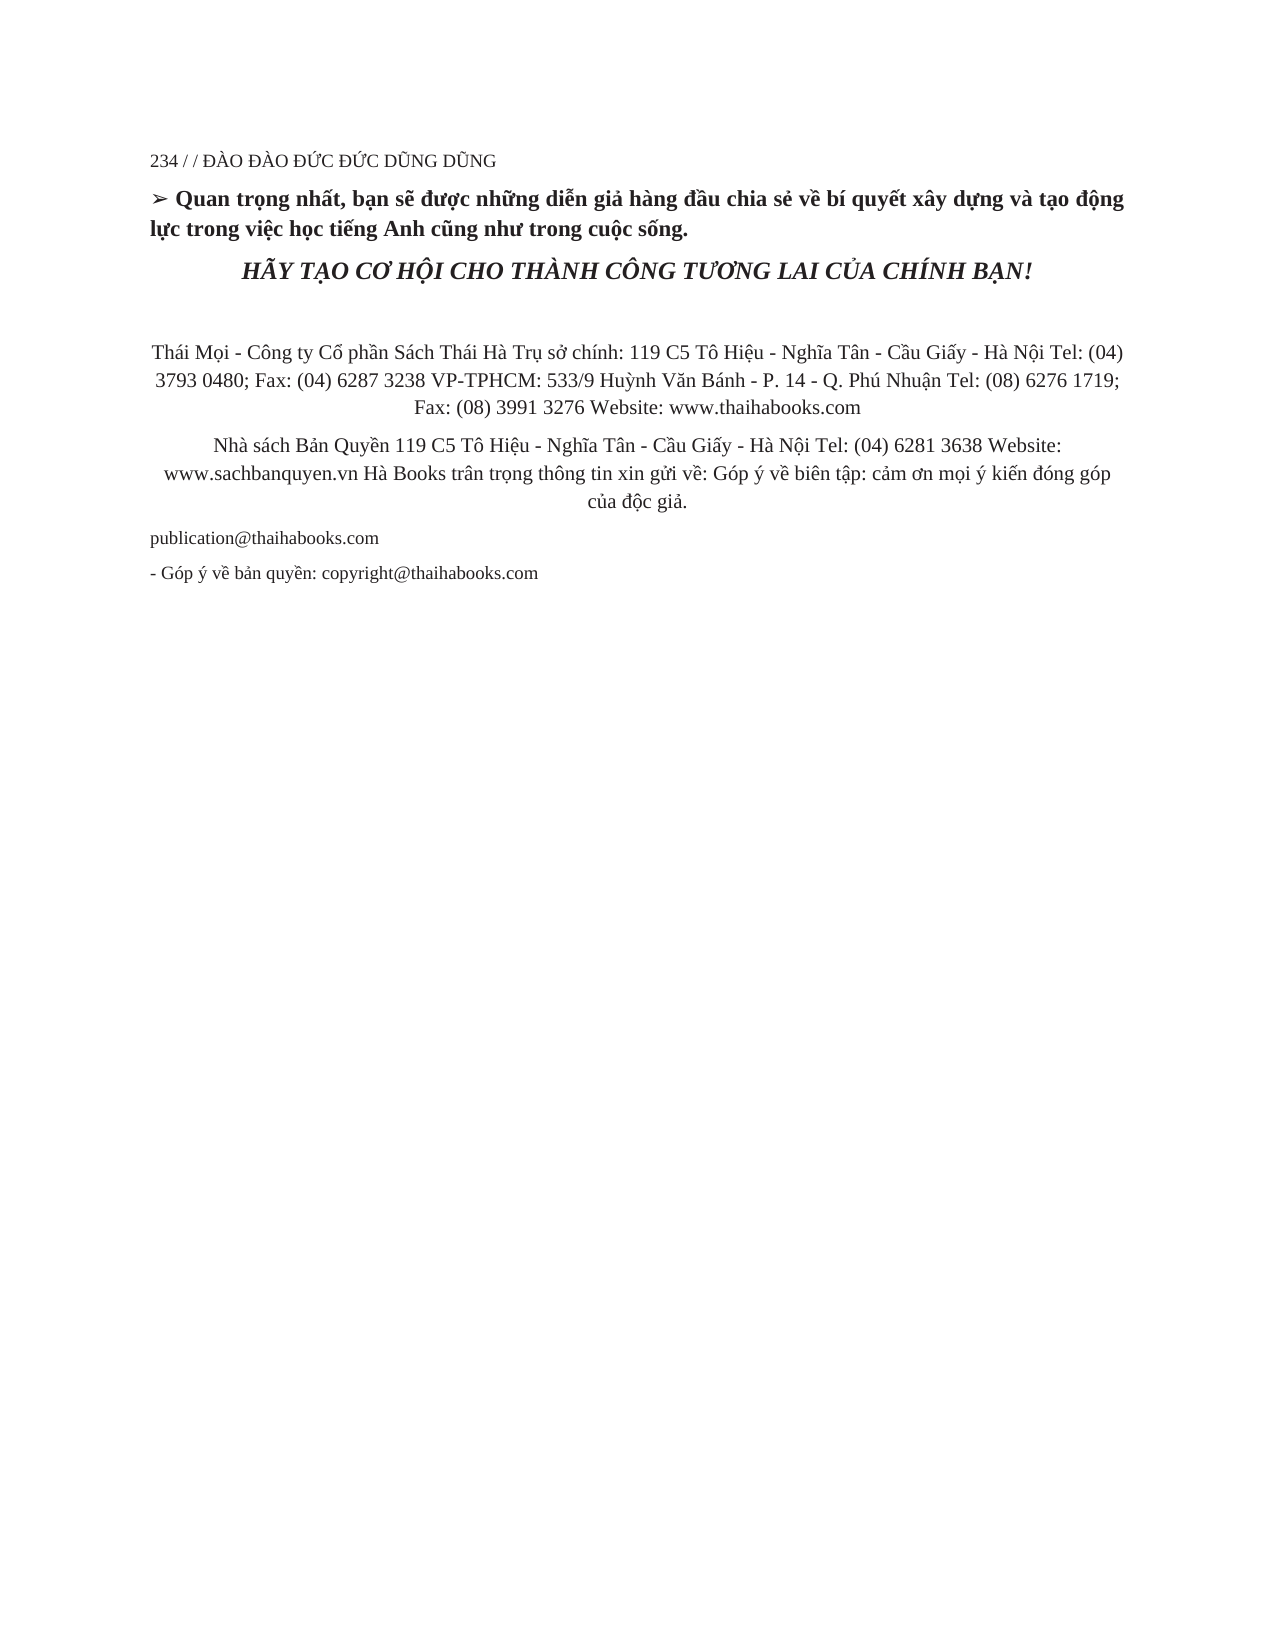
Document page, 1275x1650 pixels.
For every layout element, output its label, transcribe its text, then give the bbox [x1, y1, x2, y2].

text Nhà sách Bản Quyền 119 C5 Tô Hiệu - Nghĩa Tân - Cầu Giấy - Hà Nội Tel: (04) 6281 3638 Website: www.sachbanquyen.vn Hà Books trân trọng thông tin xin gửi về: Góp ý về biên tập: cảm ơn mọi ý kiến đóng góp của độc giả. [150, 433, 1125, 513]
text publication@thaihabooks.com [150, 527, 1125, 548]
text ➢ Quan trọng nhất, bạn sẽ được những diễn giả hàng đầu chia sẻ về bí quyết xây dựng và tạo động lực trong việc học tiếng Anh cũng như trong cuộc sống. [150, 185, 1125, 242]
text Thái Mọi - Công ty Cổ phần Sách Thái Hà Trụ sở chính: 119 C5 Tô Hiệu - Nghĩa Tân - Cầu Giấy - Hà Nội Tel: (04) 3793 0480; Fax: (04) 6287 3238 VP-TPHCM: 533/9 Huỳnh Văn Bánh - P. 14 - Q. Phú Nhuận Tel: (08) 6276 1719; Fax: (08) 3991 3276 Website: www.thaihabooks.com [150, 340, 1125, 419]
text 234 / / ĐÀO ĐÀO ĐỨC ĐỨC DŨNG DŨNG [150, 150, 1125, 172]
text HÃY TẠO CƠ HỘI CHO THÀNH CÔNG TƯƠNG LAI CỦA CHÍNH BẠN! [150, 256, 1125, 285]
text - Góp ý về bản quyền: copyright@thaihabooks.com [150, 562, 1125, 583]
